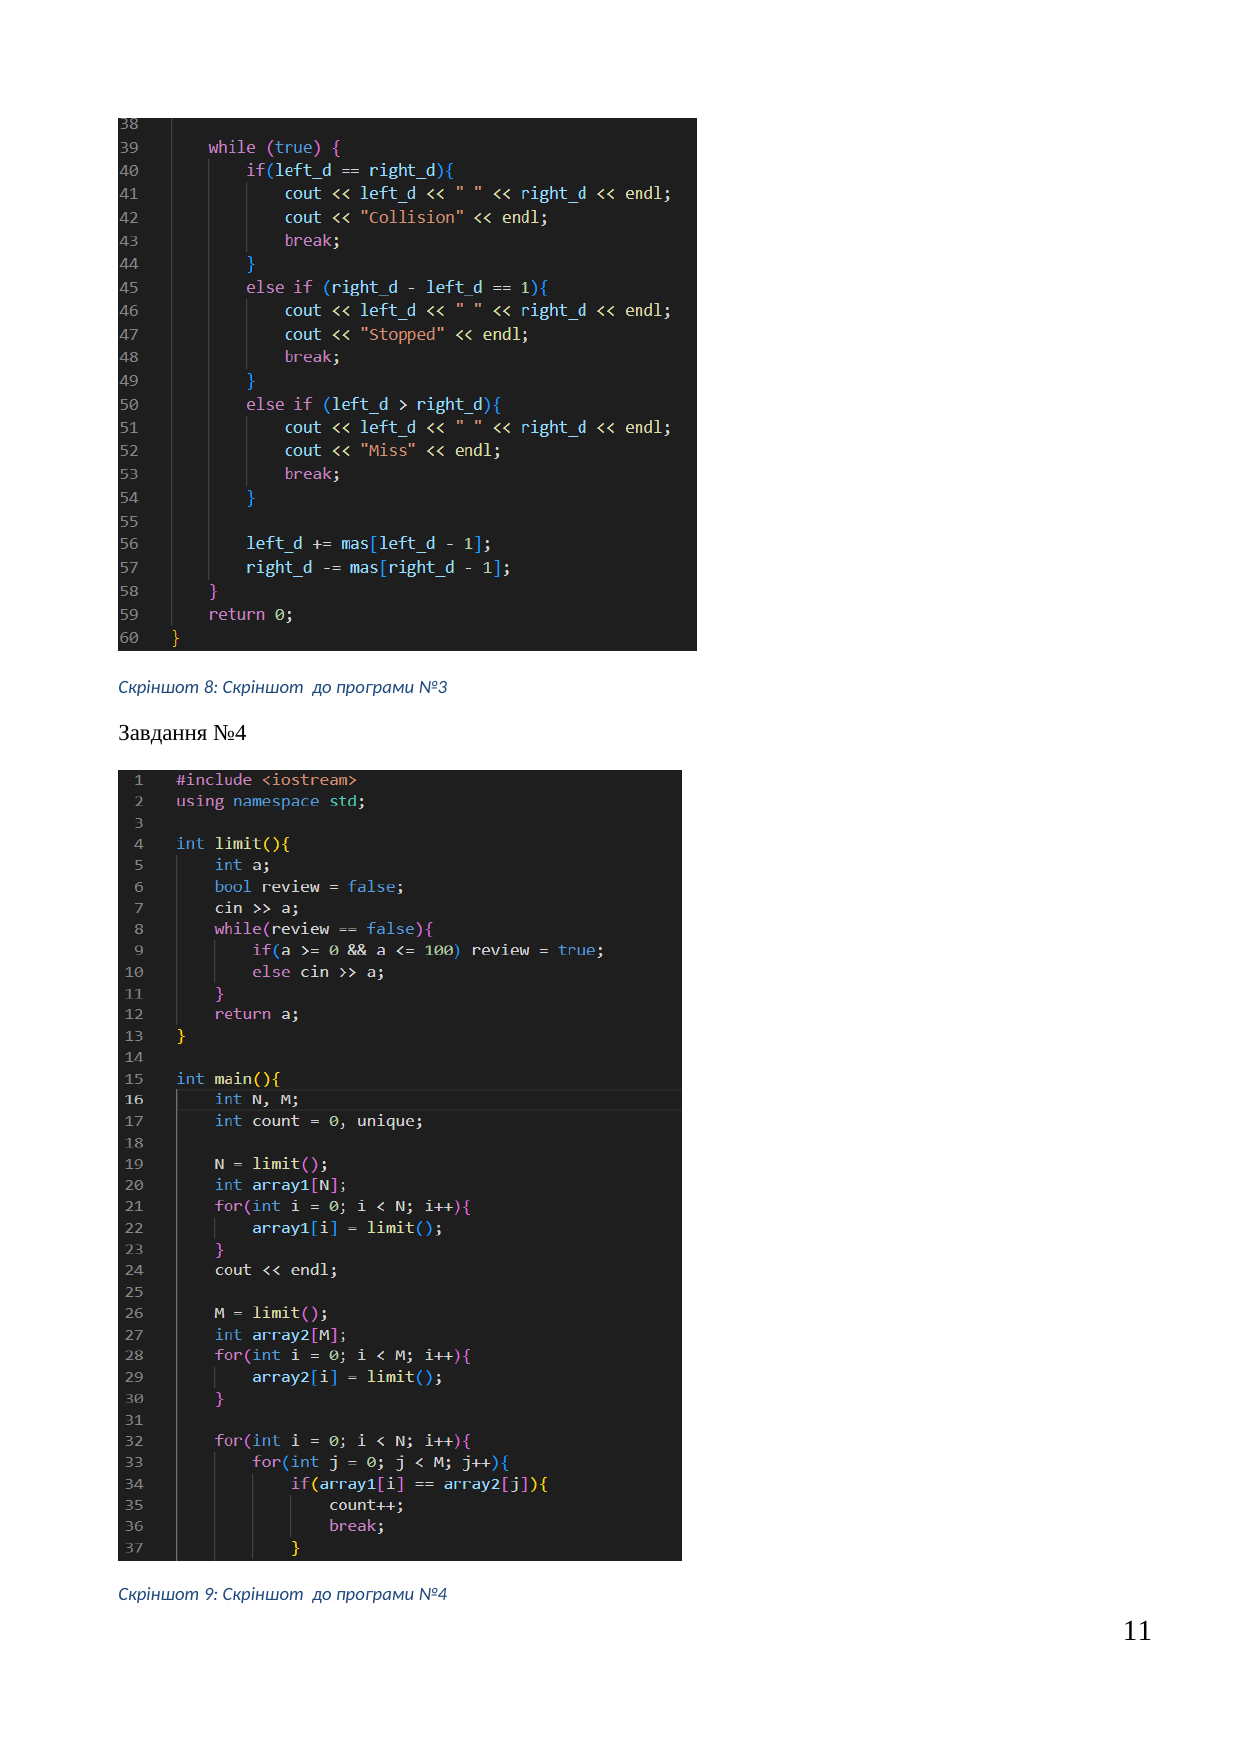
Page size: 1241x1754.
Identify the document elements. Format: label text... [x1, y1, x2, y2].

text Скріншот 9: Скріншот до програми №4 [118, 1582, 1152, 1605]
text Скріншот 8: Скріншот до програми №3 [118, 676, 1152, 699]
text Завдання №4 [118, 719, 1152, 746]
picture [118, 118, 697, 651]
picture [118, 770, 682, 1561]
